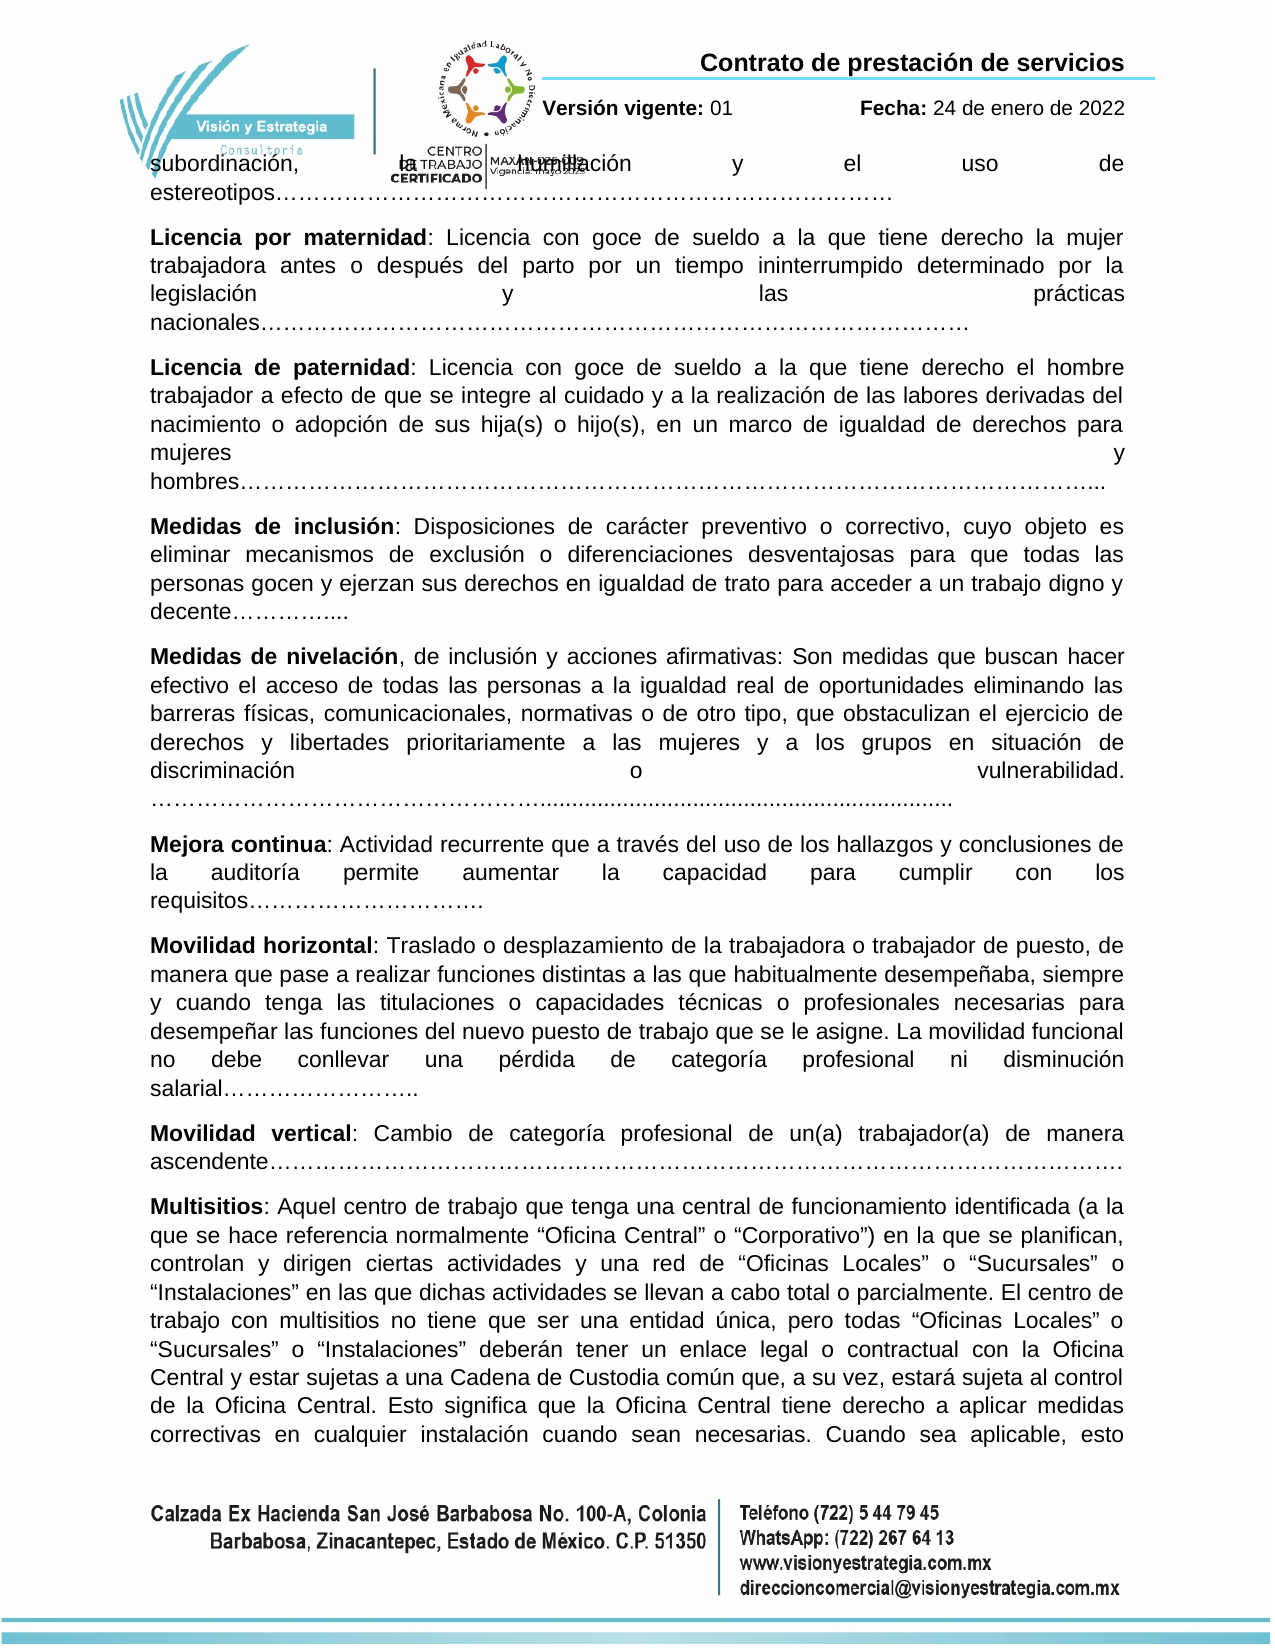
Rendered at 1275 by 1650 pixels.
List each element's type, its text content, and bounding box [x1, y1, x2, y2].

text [150, 1193, 1125, 1447]
text Licencia de paternidad: Licencia con goce de sueldo a la que tiene derecho el hombre trabajador a efecto de que se integre al cuidado y a la realización de las labores derivadas del nacimiento o adopción de sus hija(s) o hijo(s), en un marco de igualdad de derechos para mujeres y hombres…………………………………………………………………………………………………... [150, 354, 1125, 494]
picture [1, 0, 1271, 1644]
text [150, 150, 1125, 205]
text Mejora continua: Actividad recurrente que a través del uso de los hallazgos y conclusiones de la auditoría permite aumentar la capacidad para cumplir con los requisitos…………………………. [150, 831, 1125, 914]
text Movilidad vertical: Cambio de categoría profesional de un(a) trabajador(a) de manera ascendente…………………………………………………………………………………………………. [150, 1120, 1125, 1174]
text Medidas de inclusión: Disposiciones de carácter preventivo o correctivo, cuyo objeto es eliminar mecanismos de exclusión o diferenciaciones desventajosas para que todas las personas gocen y ejerzan sus derechos en igualdad de trato para acceder a un trabajo digno y decente………….... [150, 513, 1125, 624]
text Medidas de nivelación, de inclusión y acciones afirmativas: Son medidas que buscan hacer efectivo el acceso de todas las personas a la igualdad real de oportunidades eliminando las barreras físicas, comunicacionales, normativas o de otro tipo, que obstaculizan el ejercicio de derechos y libertades prioritariamente a las mujeres y a los grupos en situación de discriminación o vulnerabilidad.……………………………………………................................................................. [150, 643, 1125, 812]
text Licencia por maternidad: Licencia con goce de sueldo a la que tiene derecho la mujer trabajadora antes o después del parto por un tiempo ininterrumpido determinado por la legislación y las prácticas nacionales………………………………………………………………………………… [150, 223, 1125, 335]
text Movilidad horizontal: Traslado o desplazamiento de la trabajadora o trabajador de puesto, de manera que pase a realizar funciones distintas a las que habitualmente desempeñaba, siempre y cuando tenga las titulaciones o capacidades técnicas o profesionales necesarias para desempeñar las funciones del nuevo puesto de trabajo que se le asigne. La movilidad funcional no debe conllevar una pérdida de categoría profesional ni disminución salarial…………………….. [150, 932, 1125, 1101]
